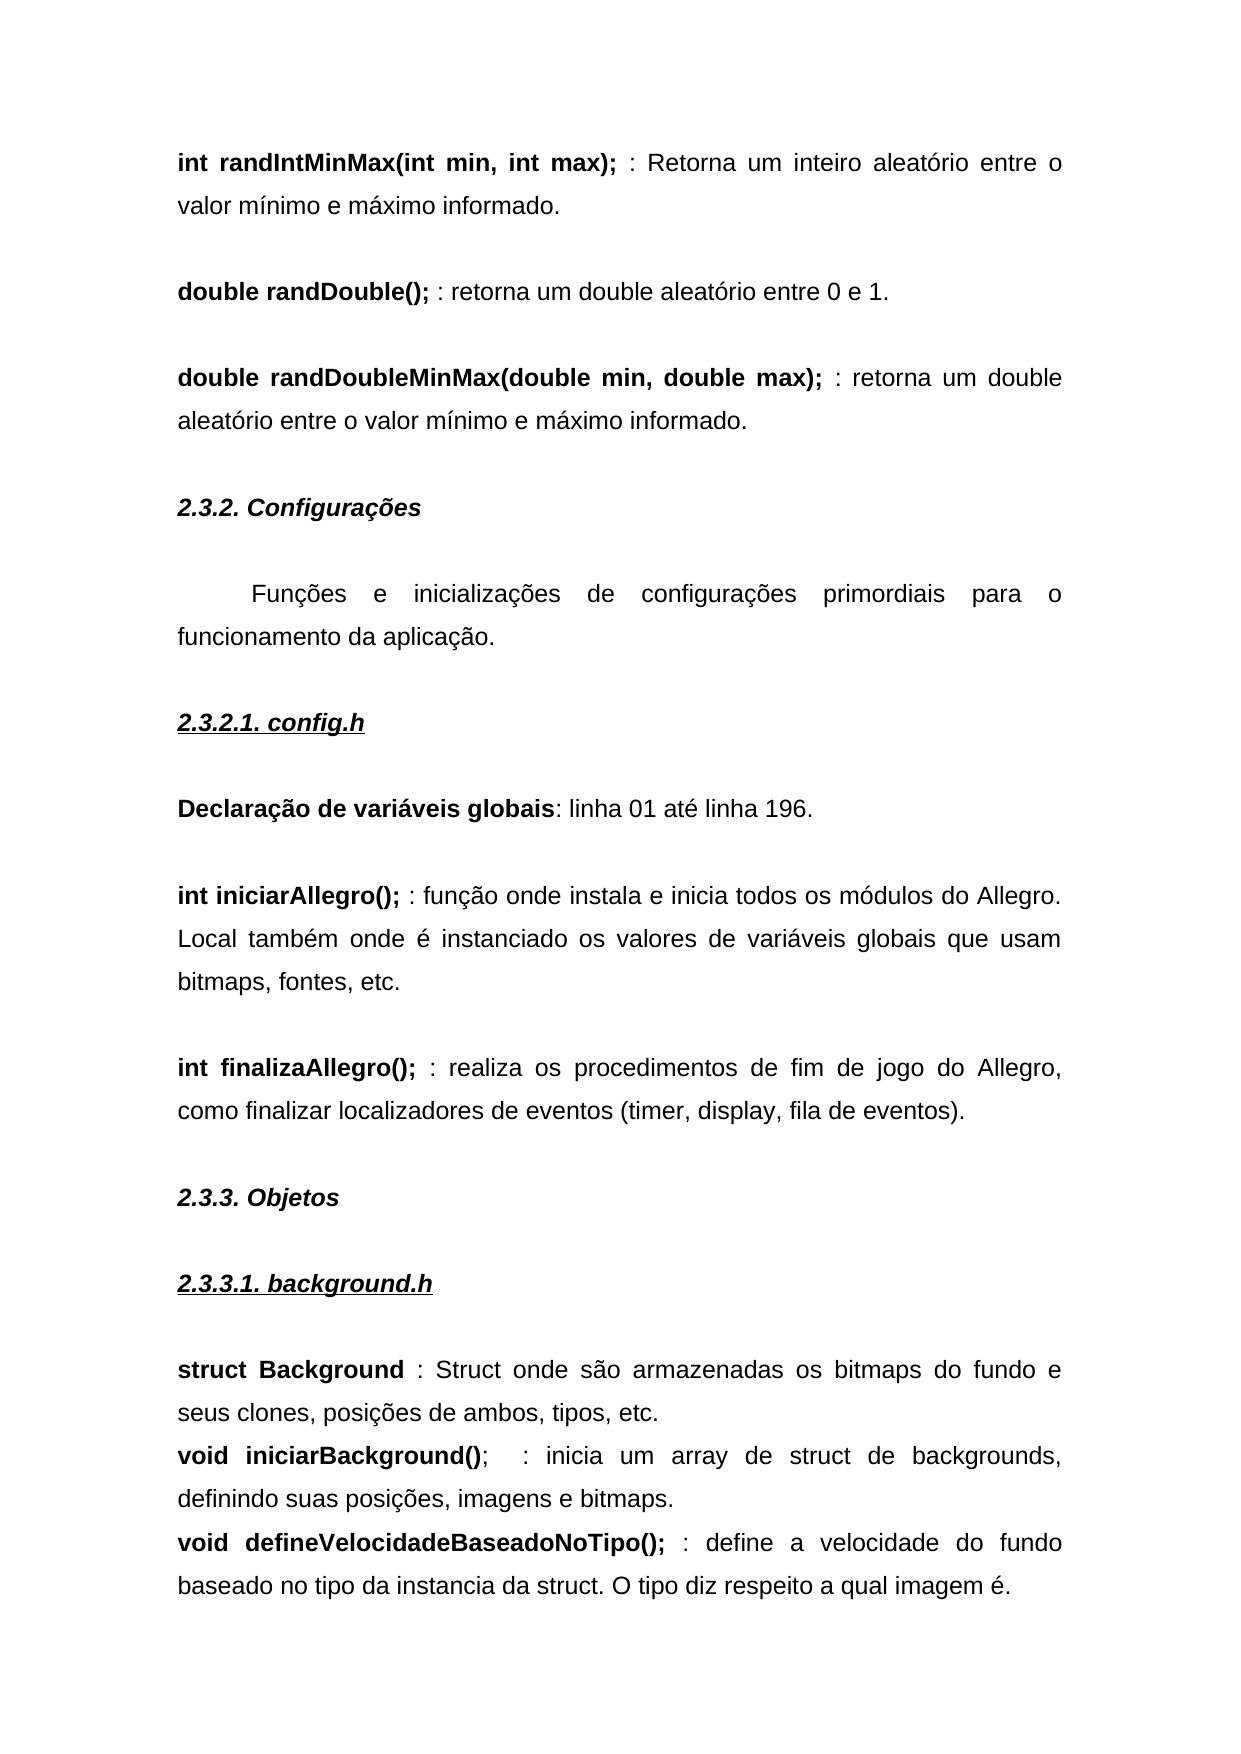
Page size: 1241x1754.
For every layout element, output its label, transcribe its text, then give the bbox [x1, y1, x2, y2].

subtitle 2.3.3. Objetos [177, 1183, 1063, 1211]
text double randDoubleMinMax(double min, double max); : retorna um double aleatório entre o valor mínimo e máximo informado. [177, 363, 1063, 435]
text void defineVelocidadeBaseadoNoTipo(); : define a velocidade do fundo baseado no tipo da instancia da struct. O tipo diz respeito a qual imagem é. [177, 1528, 1063, 1599]
text Declaração de variáveis globais: linha 01 até linha 196. [177, 794, 1063, 823]
subtitle 2.3.3.1. background.h [177, 1269, 1063, 1298]
text int finalizaAllegro(); : realiza os procedimentos de fim de jogo do Allegro, como finalizar localizadores de eventos (timer, display, fila de eventos). [177, 1053, 1063, 1125]
text double randDouble(); : retorna um double aleatório entre 0 e 1. [177, 277, 1063, 306]
subtitle 2.3.2.1. config.h [177, 708, 1063, 737]
text int randIntMinMax(int min, int max); : Retorna um inteiro aleatório entre o valor mínimo e máximo informado. [177, 148, 1063, 219]
text int iniciarAllegro(); : função onde instala e inicia todos os módulos do Allegro. Local também onde é instanciado os valores de variáveis globais que usam bitmaps, fontes, etc. [177, 881, 1063, 996]
text void iniciarBackground(); : inicia um array de struct de backgrounds, definindo suas posições, imagens e bitmaps. [177, 1441, 1063, 1513]
text Funções e inicializações de configurações primordiais para o funcionamento da aplicação. [177, 579, 1063, 651]
subtitle 2.3.2. Configurações [177, 493, 1063, 521]
text struct Background : Struct onde são armazenadas os bitmaps do fundo e seus clones, posições de ambos, tipos, etc. [177, 1355, 1063, 1427]
